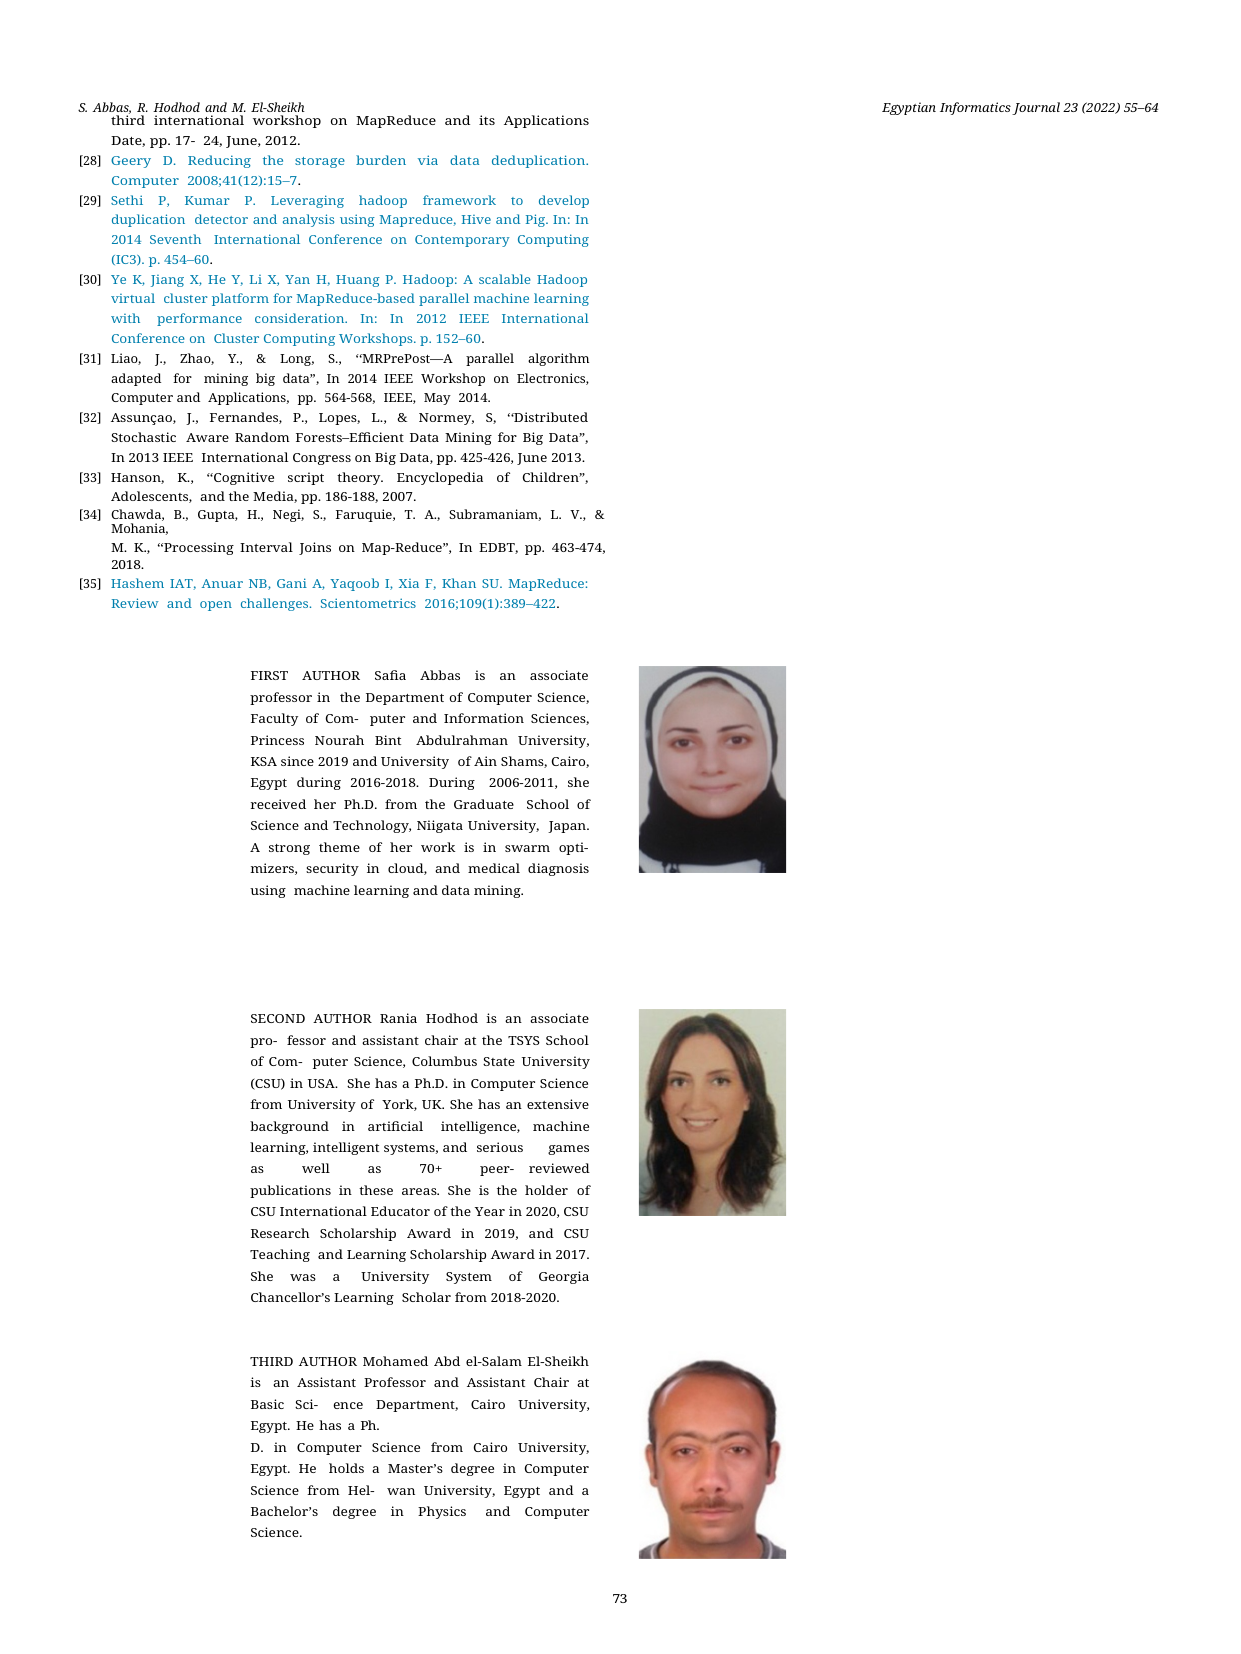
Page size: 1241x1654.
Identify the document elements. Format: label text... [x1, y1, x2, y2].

picture [638, 1009, 787, 1216]
text third international workshop on MapReduce and its Applications Date, pp. 17- 24, June, 2012. [111, 112, 590, 149]
list Hanson, K., ‘‘Cognitive script theory. Encyclopedia of Children”, Adolescents, and the Media, pp. 186-188, 2007. [78, 469, 589, 506]
picture [203, 198, 213, 203]
picture [229, 216, 234, 224]
picture [638, 1351, 787, 1559]
picture [164, 255, 171, 262]
picture [582, 237, 588, 244]
picture [638, 666, 787, 873]
picture [201, 579, 207, 588]
picture [272, 237, 278, 244]
picture [251, 176, 257, 183]
picture [280, 336, 290, 341]
picture [163, 156, 171, 163]
picture [554, 237, 560, 244]
picture [134, 235, 141, 242]
picture [526, 599, 540, 606]
picture [317, 237, 323, 244]
picture [343, 293, 348, 303]
picture [579, 299, 588, 306]
picture [561, 581, 567, 588]
list Liao, J., Zhao, Y., & Long, S., ‘‘MRPrePost—A parallel algorithm adapted for mining big data”, In 2014 IEEE Workshop on Electronics, Computer and Applications, pp. 564-568, IEEE, May 2014. [78, 350, 590, 407]
picture [442, 198, 452, 203]
picture [368, 601, 378, 606]
picture [502, 237, 509, 247]
picture [127, 217, 133, 225]
picture [216, 333, 224, 341]
picture [488, 195, 496, 205]
picture [245, 196, 251, 203]
picture [318, 198, 326, 203]
text SECOND AUTHOR Rania Hodhod is an associate pro- fessor and assistant chair at the TSYS School of Com- puter Science, Columbus State University (CSU) in USA. She has a Ph.D. in Computer Science from University of York, UK. She has an extensive background in artificial intelligence, machine learning, intelligent systems, and serious games as well as 70+ peer- reviewed publications in these areas. She is the holder of CSU International Educator of the Year in 2020, CSU Research Scholarship Award in 2019, and CSU Teaching and Learning Scholarship Award in 2017. She was a University System of Georgia Chancellor’s Learning Scholar from 2018-2020. [250, 1010, 590, 1306]
picture [188, 156, 194, 163]
picture [241, 335, 246, 343]
picture [169, 217, 175, 224]
picture [564, 277, 570, 284]
picture [333, 579, 339, 586]
list Chawda, B., Gupta, H., Negi, S., Faruquie, T. A., Subramaniam, L. V., & Mohania, [78, 508, 605, 537]
text FIRST AUTHOR Safia Abbas is an associate professor in the Department of Computer Science, Faculty of Com- puter and Information Sciences, Princess Nourah Bint Abdulrahman University, KSA since 2019 and University of Ain Shams, Cairo, Egypt during 2016-2018. During 2006-2011, she received her Ph.D. from the Graduate School of Science and Technology, Niigata University, Japan. A strong theme of her work is in swarm opti- mizers, security in cloud, and medical diagnosis using machine learning and data mining. [250, 667, 590, 899]
picture [500, 293, 506, 301]
picture [557, 296, 566, 301]
picture [422, 195, 428, 203]
picture [474, 198, 480, 205]
picture [326, 294, 332, 301]
picture [312, 581, 318, 588]
picture [285, 604, 294, 611]
picture [114, 296, 121, 303]
text M. K., ‘‘Processing Interval Joins on Map-Reduce”, In EDBT, pp. 463-474, 2018. [111, 539, 605, 573]
picture [328, 316, 334, 323]
picture [152, 581, 162, 586]
picture [232, 293, 242, 303]
picture [463, 277, 469, 284]
list Ye K, Jiang X, He Y, Li X, Yan H, Huang P. Hadoop: A scalable Hadoop virtual cluster platform for MapReduce-based parallel machine learning with performance consideration. In: In 2012 IEEE International Conference on Cluster Computing Workshops. p. 152–60. [78, 271, 590, 347]
picture [210, 216, 215, 224]
text D. in Computer Science from Cairo University, Egypt. He holds a Master’s degree in Computer Science from Hel- wan University, Egypt and a Bachelor’s degree in Physics and Computer Science. [250, 1439, 590, 1542]
picture [184, 298, 193, 303]
list Hashem IAT, Anuar NB, Gani A, Yaqoob I, Xia F, Khan SU. MapReduce: Review and open challenges. Scientometrics 2016;109(1):389–422. [78, 575, 590, 612]
list Geery D. Reducing the storage burden via data deduplication. Computer 2008;41(12):15–7. [78, 152, 590, 189]
picture [381, 333, 387, 341]
picture [234, 275, 240, 282]
picture [242, 296, 248, 303]
picture [234, 217, 240, 224]
picture [493, 579, 499, 588]
picture [348, 581, 354, 589]
picture [403, 275, 409, 282]
list Assunçao, J., Fernandes, P., Lopes, L., & Normey, S, ‘‘Distributed Stochastic Aware Random Forests–Efficient Data Mining for Big Data”, In 2013 IEEE International Congress on Big Data, pp. 425-426, June 2013. [78, 409, 589, 466]
picture [358, 195, 364, 203]
picture [423, 237, 429, 244]
text THIRD AUTHOR Mohamed Abd el-Salam El-Sheikh is an Assistant Professor and Assistant Chair at Basic Sci- ence Department, Cairo University, Egypt. He has a Ph. [250, 1353, 590, 1434]
picture [534, 237, 544, 242]
picture [243, 158, 250, 168]
list Sethi P, Kumar P. Leveraging hadoop framework to develop duplication detector and analysis using Mapreduce, Hive and Pig. In: In 2014 Seventh International Conference on Contemporary Computing (IC3). p. 454–60. [78, 192, 589, 268]
picture [174, 280, 183, 287]
picture [188, 236, 194, 244]
